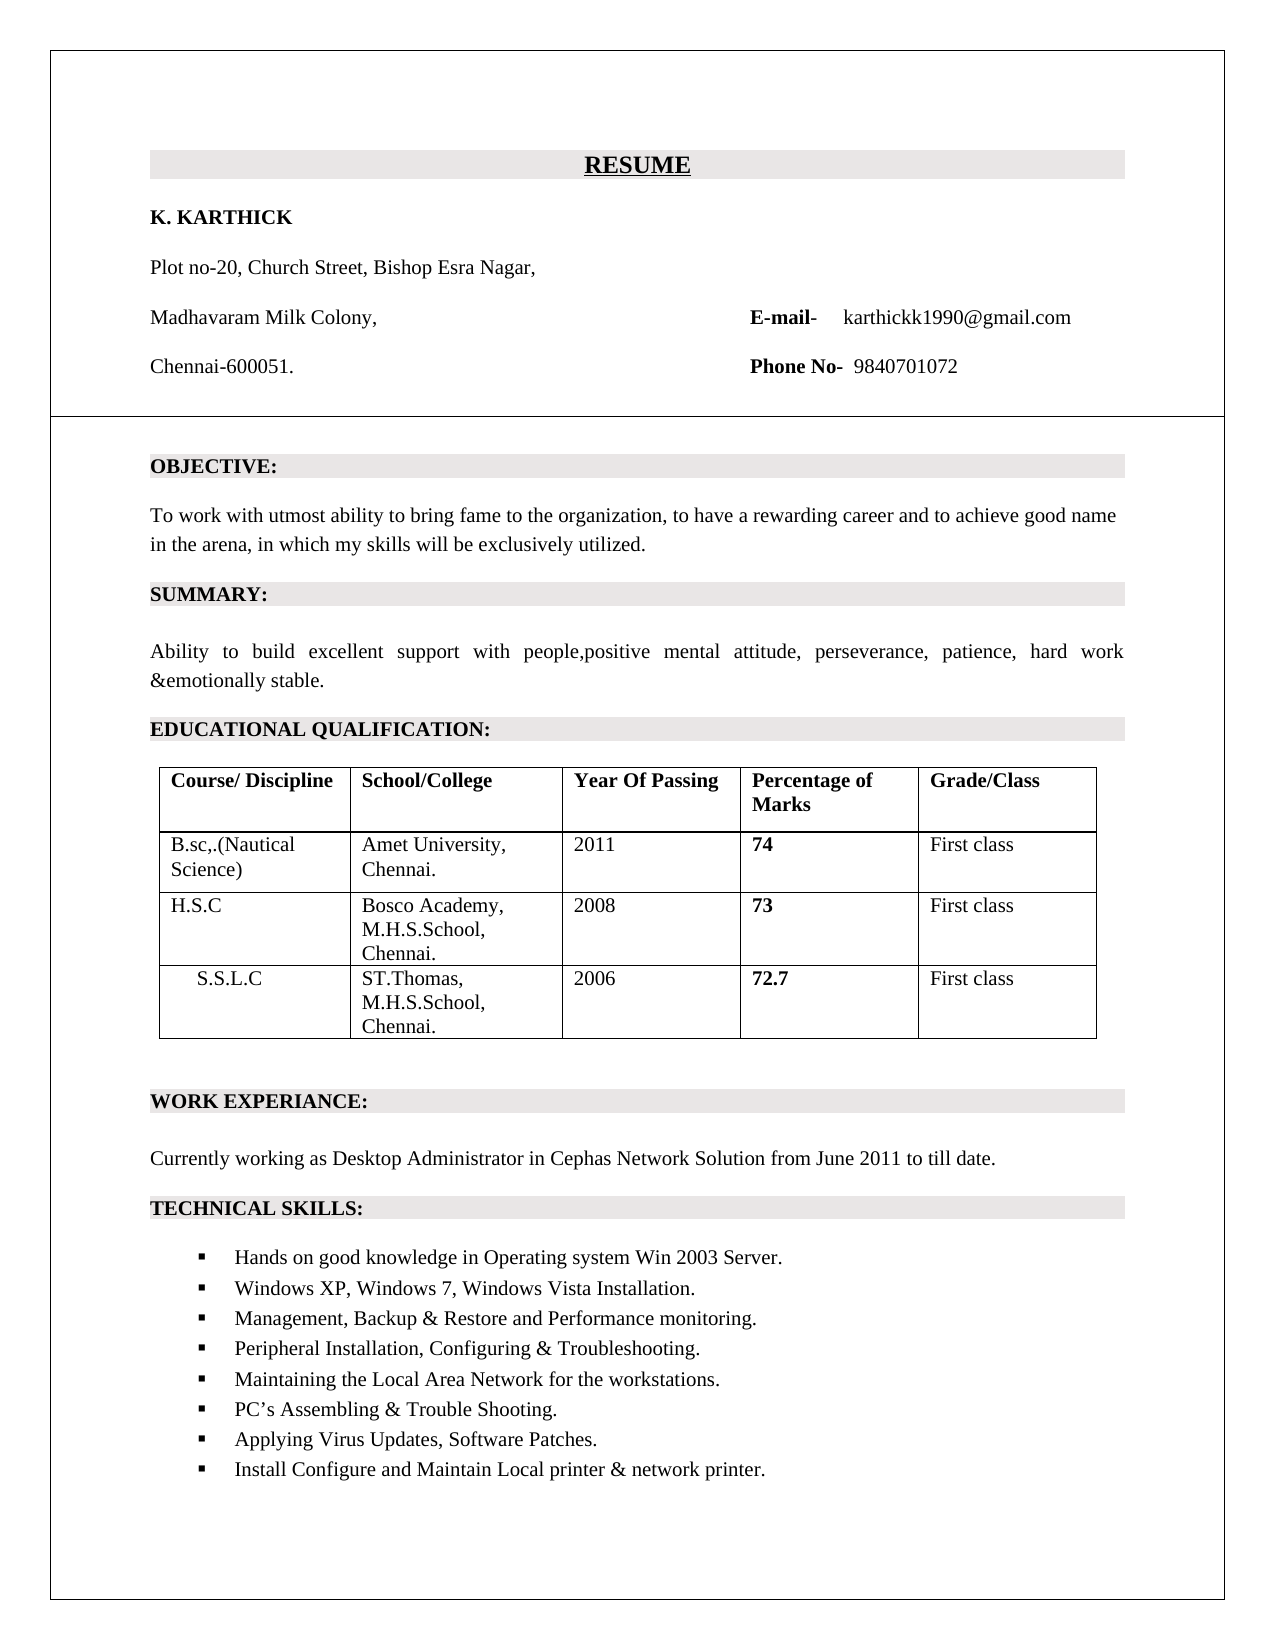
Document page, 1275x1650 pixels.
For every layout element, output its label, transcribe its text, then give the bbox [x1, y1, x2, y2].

list Peripheral Installation, Configuring & Troubleshooting. [197, 1336, 1125, 1360]
table_header Course/ Discipline [160, 768, 350, 831]
table_cell 2011 [563, 833, 740, 892]
text OBJECTIVE: [150, 454, 1125, 478]
text Currently working as Desktop Administrator in Cephas Network Solution from June 2011 to till date. [150, 1146, 1125, 1170]
table_cell First class [919, 966, 1096, 1038]
table_cell 72.7 [741, 966, 918, 1038]
text K. KARTHICK [150, 205, 1125, 229]
table_header Percentage of Marks [741, 768, 918, 831]
table_cell 2008 [563, 893, 740, 965]
table_header Year Of Passing [563, 768, 740, 831]
table_cell H.S.C [160, 893, 350, 965]
list Management, Backup & Restore and Performance monitoring. [197, 1306, 1125, 1330]
list Hands on good knowledge in Operating system Win 2003 Server. [197, 1245, 1125, 1269]
table_cell 73 [741, 893, 918, 965]
text RESUME [150, 150, 1125, 179]
text Madhavaram Milk Colony, E-mail- karthickk1990@gmail.com [150, 305, 1125, 329]
table_cell Bosco Academy, M.H.S.School, Chennai. [351, 893, 562, 965]
list PC’s Assembling & Trouble Shooting. [197, 1397, 1125, 1421]
table_cell 2006 [563, 966, 740, 1038]
text Plot no-20, Church Street, Bishop Esra Nagar, [150, 255, 1125, 279]
text Ability to build excellent support with people,positive mental attitude, perseverance, patience, hard work &emotionally stable. [150, 639, 1125, 692]
text WORK EXPERIANCE: [150, 1089, 1125, 1113]
table_cell S.S.L.C [160, 966, 350, 1038]
table_cell B.sc,.(Nautical Science) [160, 833, 350, 892]
list Applying Virus Updates, Software Patches. [197, 1427, 1125, 1451]
table_header Grade/Class [919, 768, 1096, 831]
table_cell First class [919, 833, 1096, 892]
list Maintaining the Local Area Network for the workstations. [197, 1366, 1125, 1391]
text To work with utmost ability to bring fame to the organization, to have a rewarding career and to achieve good name in the arena, in which my skills will be exclusively utilized. [150, 503, 1125, 556]
table_cell ST.Thomas, M.H.S.School, Chennai. [351, 966, 562, 1038]
table_cell First class [919, 893, 1096, 965]
list Install Configure and Maintain Local printer & network printer. [197, 1457, 1125, 1481]
text EDUCATIONAL QUALIFICATION: [150, 717, 1125, 741]
table_cell Amet University, Chennai. [351, 833, 562, 892]
text SUMMARY: [150, 582, 1125, 606]
list Windows XP, Windows 7, Windows Vista Installation. [197, 1276, 1125, 1299]
text Chennai-600051. Phone No- 9840701072 [150, 354, 1125, 378]
table_header School/College [351, 768, 562, 831]
text TECHNICAL SKILLS: [150, 1196, 1125, 1219]
table_cell 74 [741, 833, 918, 892]
